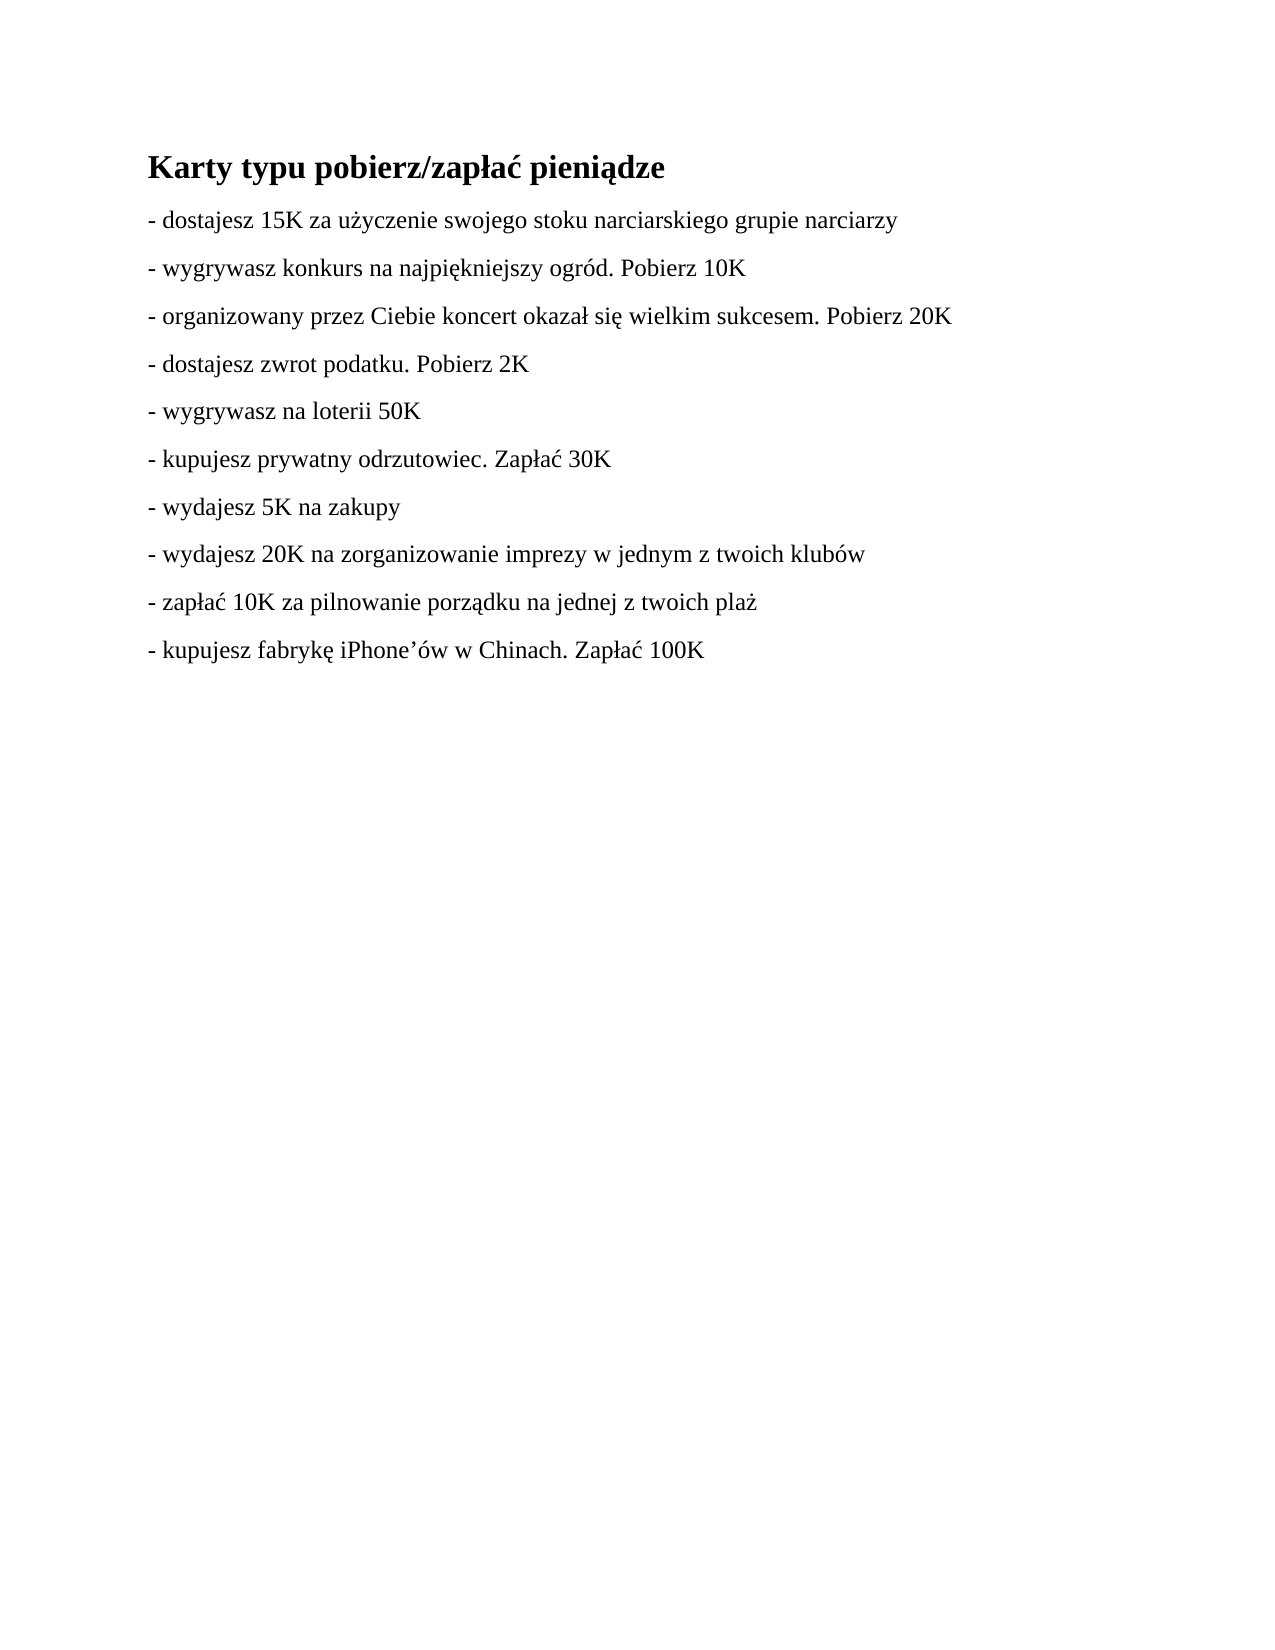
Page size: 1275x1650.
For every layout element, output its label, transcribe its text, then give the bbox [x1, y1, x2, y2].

text - wydajesz 5K na zakupy [148, 492, 1127, 521]
text - dostajesz 15K za użyczenie swojego stoku narciarskiego grupie narciarzy [148, 206, 1127, 234]
text - wygrywasz na loterii 50K [148, 396, 1127, 425]
text - organizowany przez Ciebie koncert okazał się wielkim sukcesem. Pobierz 20K [148, 301, 1127, 330]
text - kupujesz prywatny odrzutowiec. Zapłać 30K [148, 444, 1127, 473]
text - wydajesz 20K na zorganizowanie imprezy w jednym z twoich klubów [148, 539, 1127, 568]
text - zapłać 10K za pilnowanie porządku na jednej z twoich plaż [148, 587, 1127, 616]
text - wygrywasz konkurs na najpiękniejszy ogród. Pobierz 10K [148, 253, 1127, 282]
text - kupujesz fabrykę iPhone’ów w Chinach. Zapłać 100K [148, 635, 1127, 664]
text Karty typu pobierz/zapłać pieniądze [148, 148, 1127, 186]
text - dostajesz zwrot podatku. Pobierz 2K [148, 349, 1127, 377]
